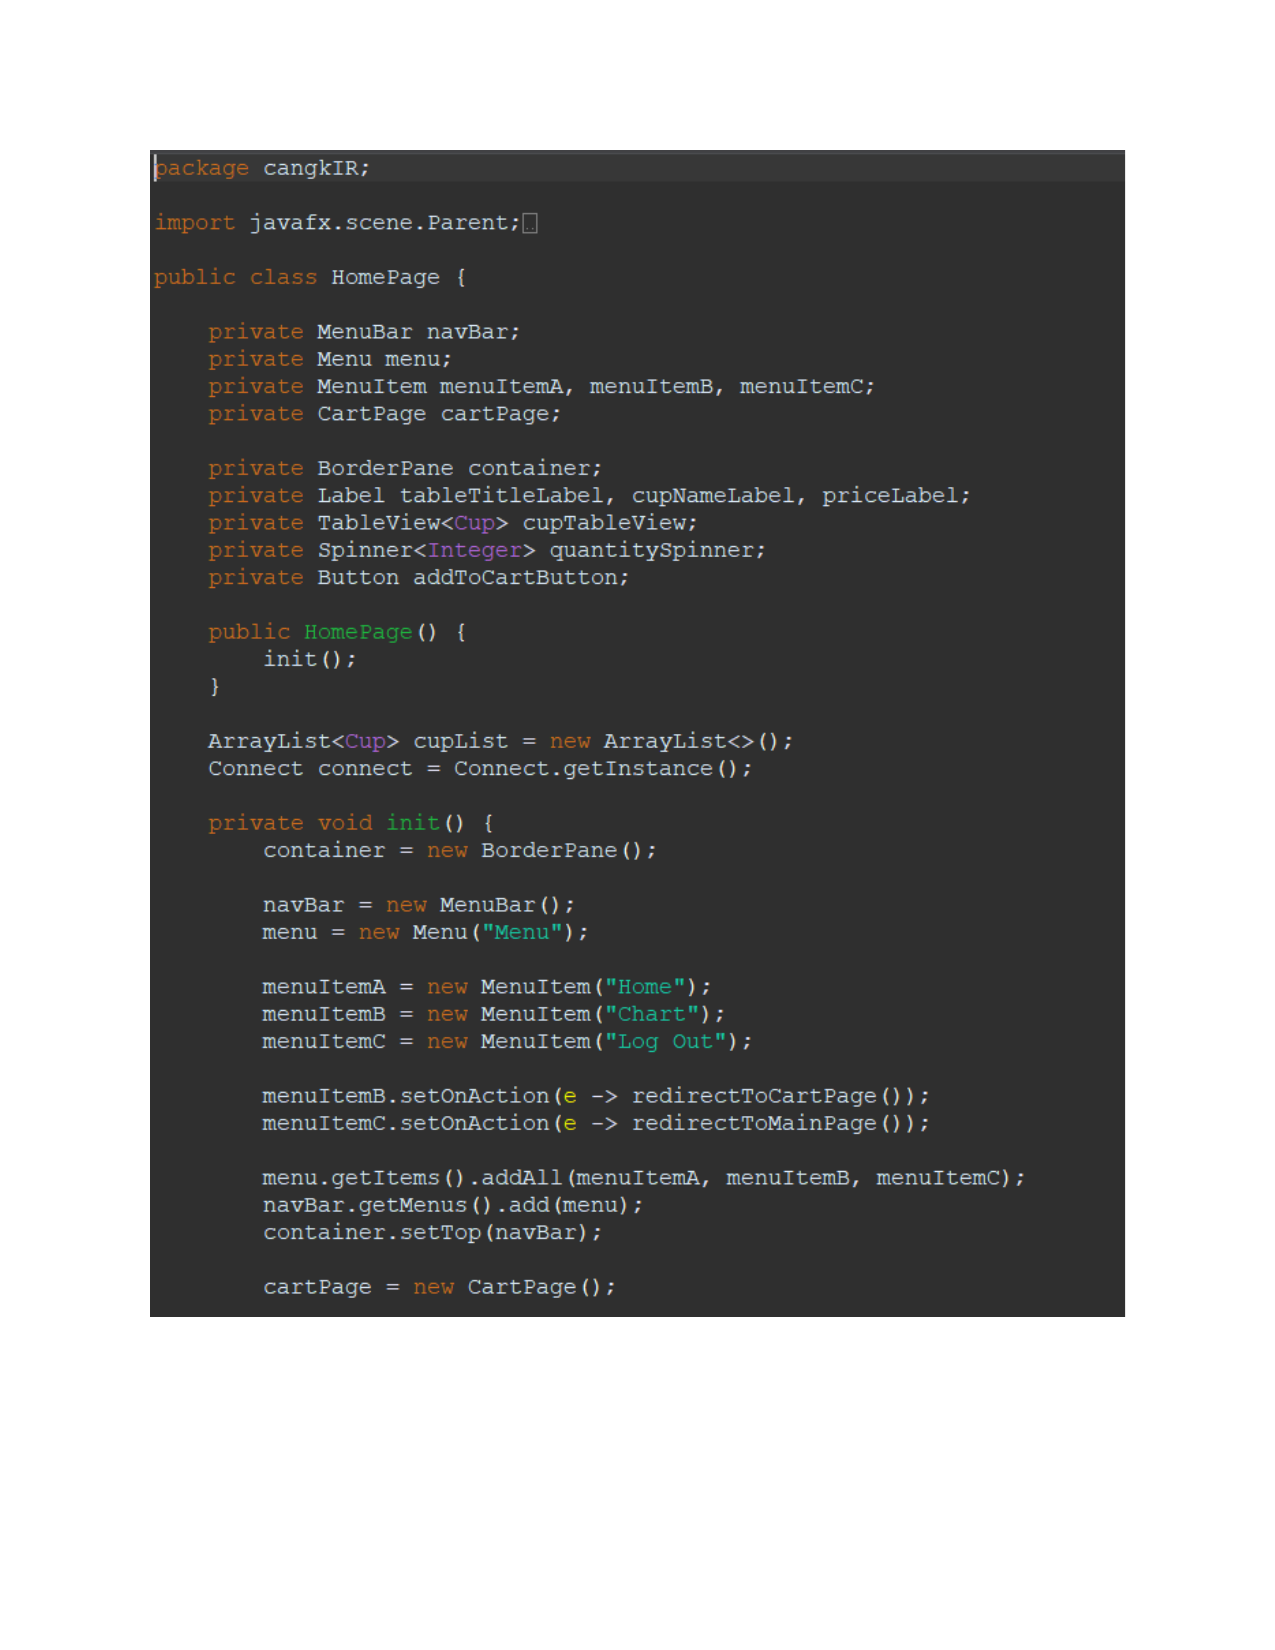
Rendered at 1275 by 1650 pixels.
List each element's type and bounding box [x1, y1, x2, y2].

picture [150, 150, 1125, 1317]
